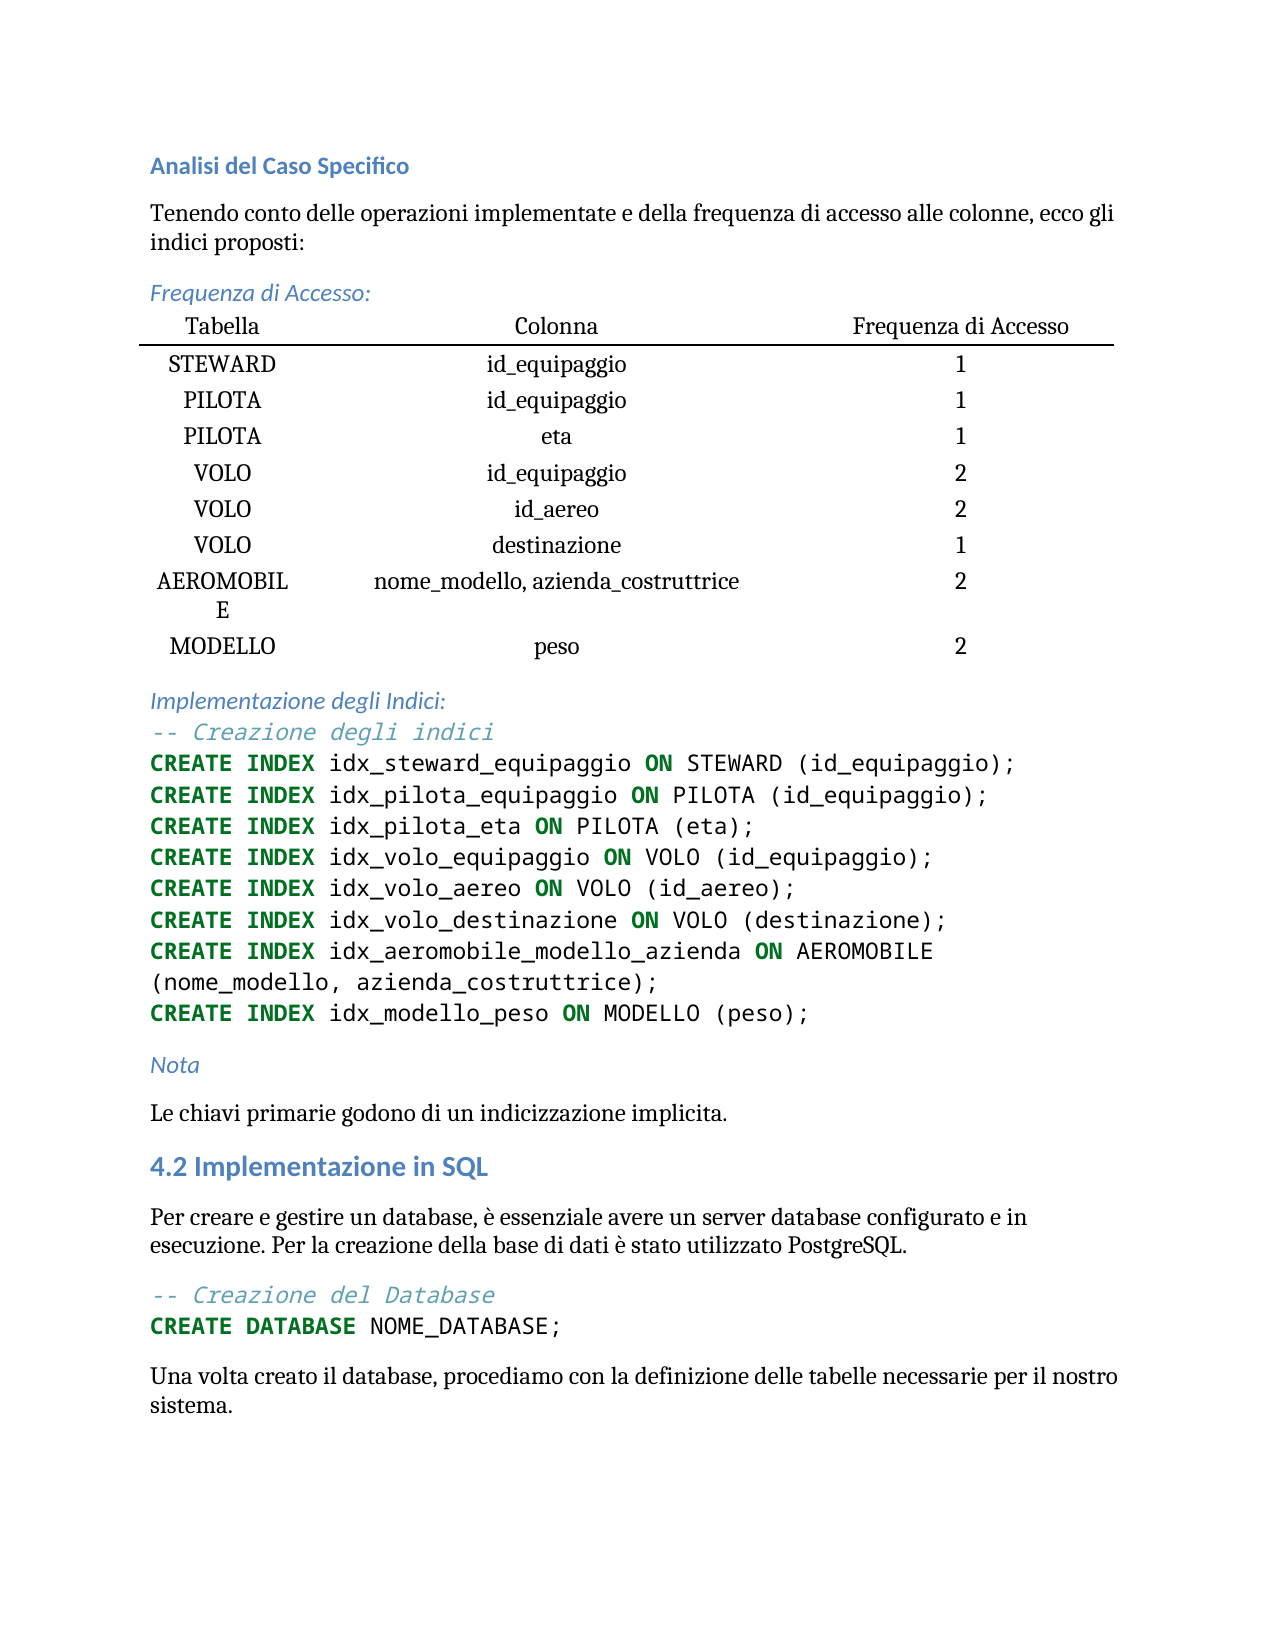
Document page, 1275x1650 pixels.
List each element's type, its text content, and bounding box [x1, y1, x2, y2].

table_cell VOLO [139, 455, 306, 491]
text Per creare e gestire un database, è essenziale avere un server database configurato e in esecuzione. Per la creazione della base di dati è stato utilizzato PostgreSQL. [150, 1203, 1125, 1260]
table_cell id_aereo [306, 491, 807, 527]
table_header Colonna [306, 308, 807, 344]
subtitle Analisi del Caso Specifico [150, 150, 1125, 181]
table_cell id_equipaggio [306, 455, 807, 491]
table_cell VOLO [139, 527, 306, 563]
table_cell MODELLO [139, 629, 306, 665]
table_cell 1 [807, 346, 1114, 382]
subtitle Implementazione degli Indici: [150, 686, 1125, 716]
subtitle 4.2 Implementazione in SQL [150, 1148, 1125, 1184]
text Le chiavi primarie godono di un indicizzazione implicita. [150, 1099, 1125, 1127]
subtitle Frequenza di Accesso: [150, 278, 1125, 308]
text -- Creazione del Database CREATE DATABASE NOME_DATABASE; [150, 1279, 1125, 1341]
table_cell AEROMOBILE [139, 564, 306, 628]
table_cell STEWARD [139, 346, 306, 382]
table_cell 2 [807, 491, 1114, 527]
table_cell peso [306, 629, 807, 665]
table_cell PILOTA [139, 382, 306, 418]
subtitle Nota [150, 1049, 1125, 1080]
table_cell 2 [807, 629, 1114, 665]
table_cell 1 [807, 382, 1114, 418]
table_cell 2 [807, 564, 1114, 628]
table_cell eta [306, 419, 807, 455]
text Una volta creato il database, procediamo con la definizione delle tabelle necessarie per il nostro sistema. [150, 1362, 1125, 1420]
table_cell id_equipaggio [306, 382, 807, 418]
text Tenendo conto delle operazioni implementate e della frequenza di accesso alle colonne, ecco gli indici proposti: [150, 199, 1125, 257]
table_cell nome_modello, azienda_costruttrice [306, 564, 807, 628]
table_cell PILOTA [139, 419, 306, 455]
table_cell VOLO [139, 491, 306, 527]
table_header Tabella [139, 308, 306, 344]
table_cell 1 [807, 419, 1114, 455]
text -- Creazione degli indici CREATE INDEX idx_steward_equipaggio ON STEWARD (id_equipaggio); CREATE INDEX idx_pilota_equipaggio ON PILOTA (id_equipaggio); CREATE INDEX idx_pilota_eta ON PILOTA (eta); CREATE INDEX idx_volo_equipaggio ON VOLO (id_equipaggio); CREATE INDEX idx_volo_aereo ON VOLO (id_aereo); CREATE INDEX idx_volo_destinazione ON VOLO (destinazione); CREATE INDEX idx_aeromobile_modello_azienda ON AEROMOBILE (nome_modello, azienda_costruttrice); CREATE INDEX idx_modello_peso ON MODELLO (peso); [150, 716, 1125, 1028]
table_header Frequenza di Accesso [807, 308, 1114, 344]
table_cell 2 [807, 455, 1114, 491]
table_cell id_equipaggio [306, 346, 807, 382]
table_cell 1 [807, 527, 1114, 563]
table_cell destinazione [306, 527, 807, 563]
